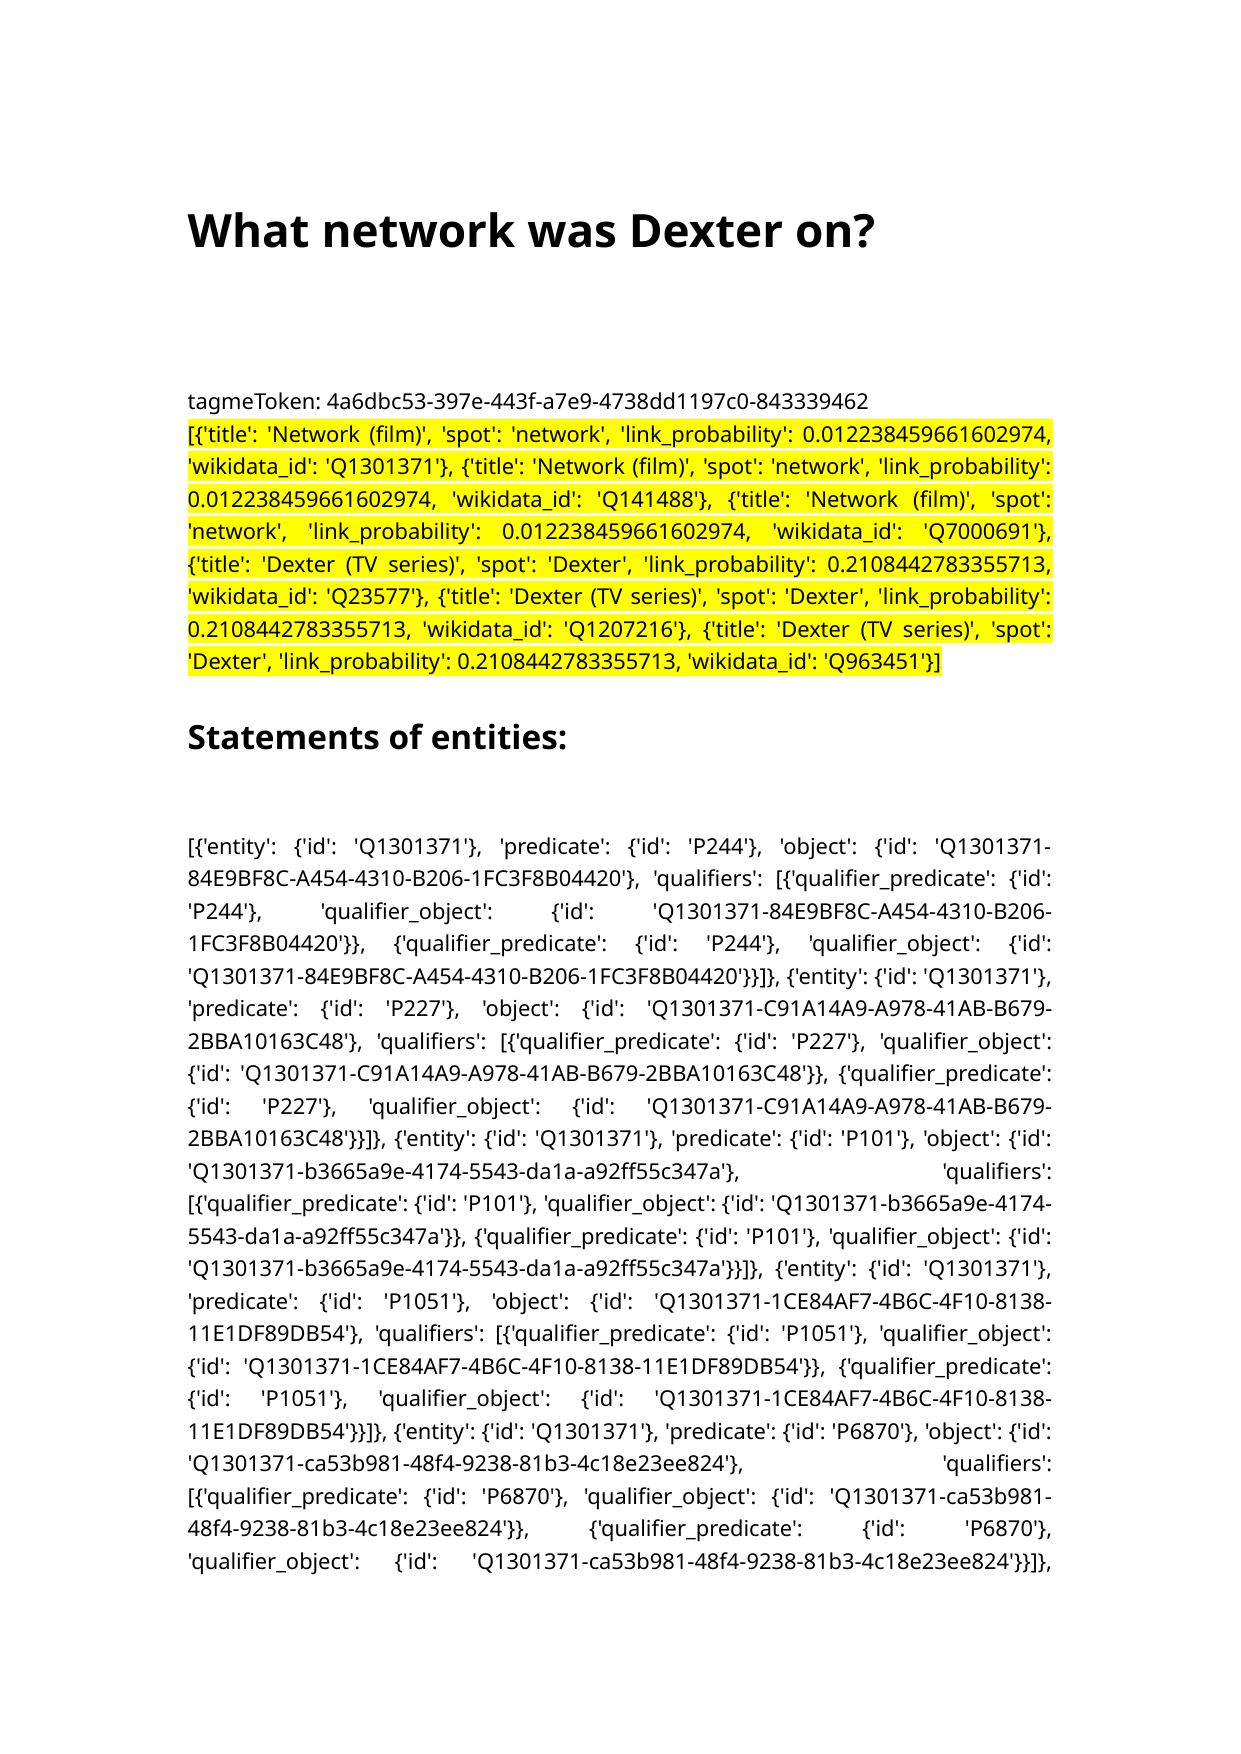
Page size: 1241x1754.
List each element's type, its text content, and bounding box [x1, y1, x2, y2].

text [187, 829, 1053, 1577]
text [{'title': 'Network (film)', 'spot': 'network', 'link_probability': 0.012238459661602974, 'wikidata_id': 'Q1301371'}, {'title': 'Network (film)', 'spot': 'network', 'link_probability': 0.012238459661602974, 'wikidata_id': 'Q141488'}, {'title': 'Network (film)', 'spot': 'network', 'link_probability': 0.012238459661602974, 'wikidata_id': 'Q7000691'}, {'title': 'Dexter (TV series)', 'spot': 'Dexter', 'link_probability': 0.2108442783355713, 'wikidata_id': 'Q23577'}, {'title': 'Dexter (TV series)', 'spot': 'Dexter', 'link_probability': 0.2108442783355713, 'wikidata_id': 'Q1207216'}, {'title': 'Dexter (TV series)', 'spot': 'Dexter', 'link_probability': 0.2108442783355713, 'wikidata_id': 'Q963451'}] [187, 417, 1053, 677]
text tagmeToken: 4a6dbc53-397e-443f-a7e9-4738dd1197c0-843339462 [187, 385, 1053, 417]
subtitle What network was Dexter on? [187, 197, 1053, 262]
subtitle Statements of entities: [187, 704, 1053, 769]
